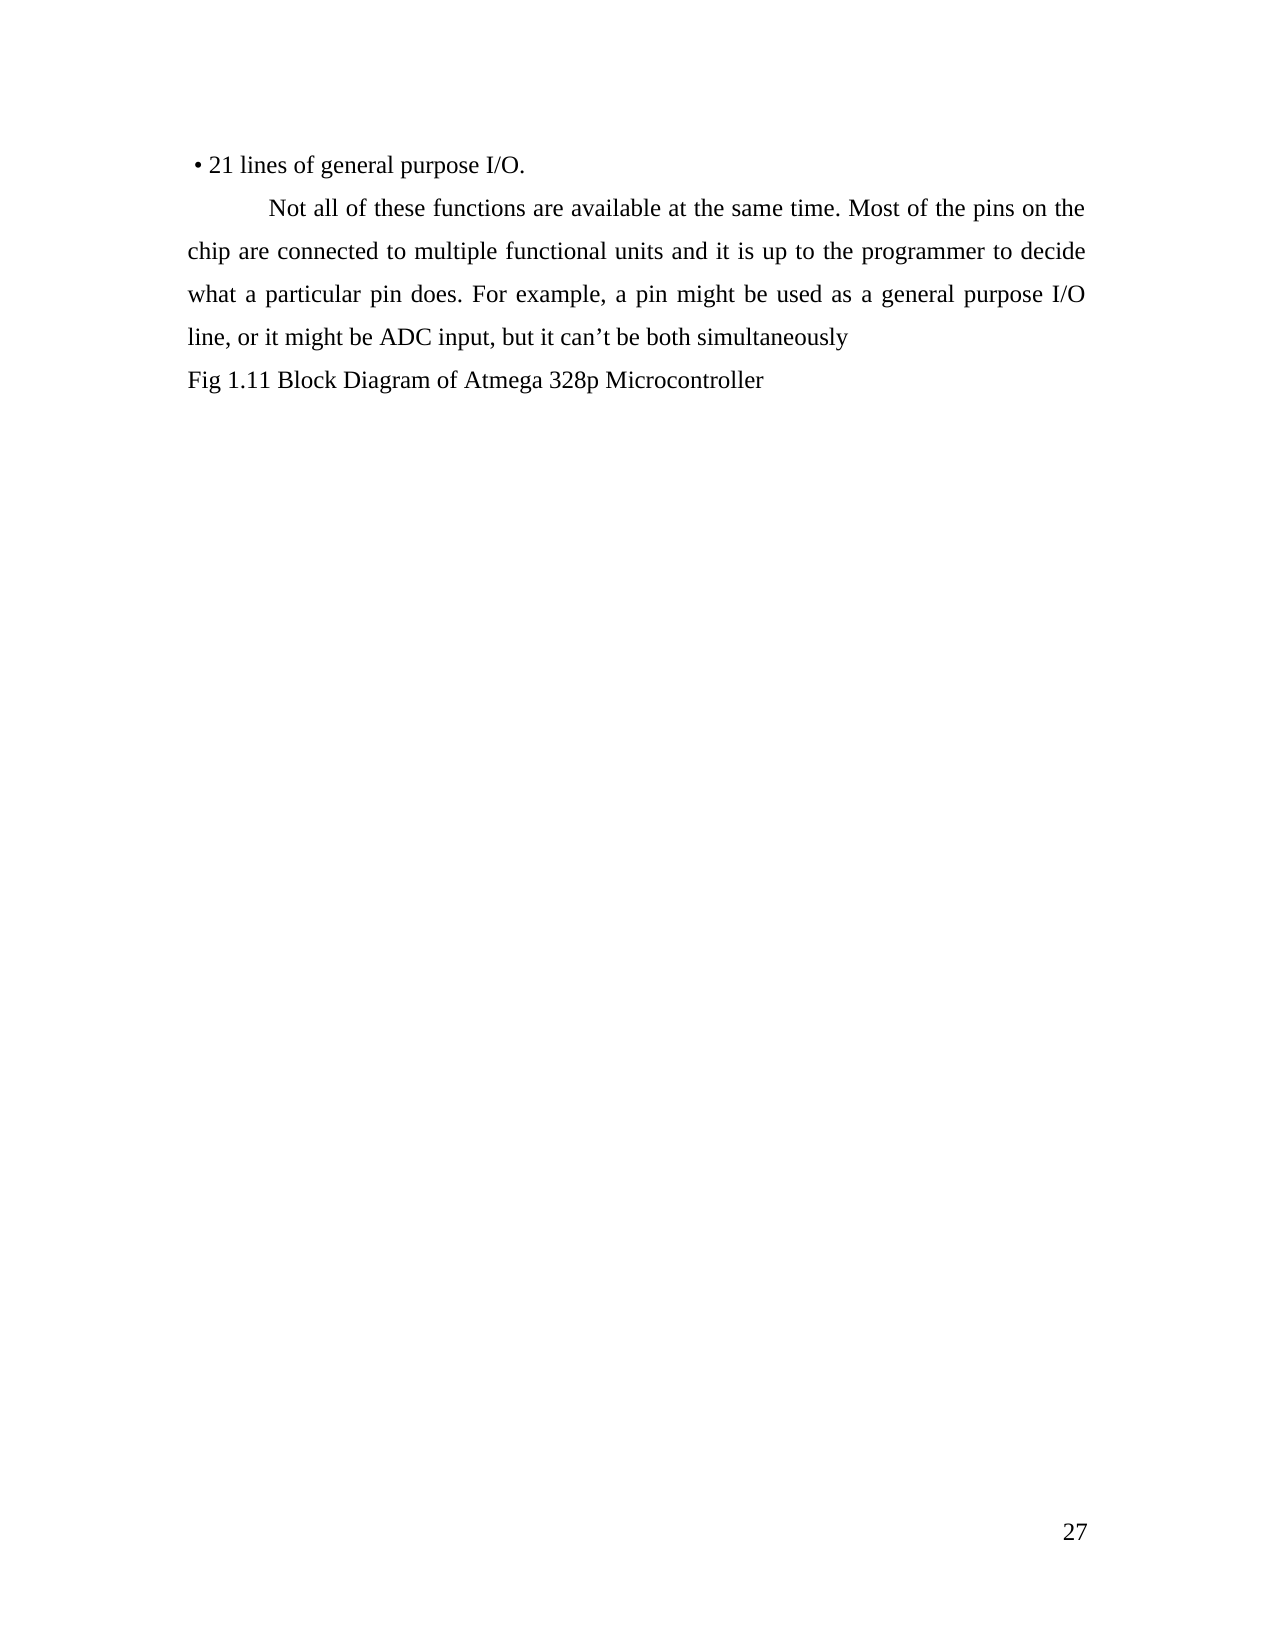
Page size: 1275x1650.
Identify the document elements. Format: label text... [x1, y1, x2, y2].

text Not all of these functions are available at the same time. Most of the pins on the chip are connected to multiple functional units and it is up to the programmer to decide what a particular pin does. For example, a pin might be used as a general purpose I/O line, or it might be ADC input, but it can’t be both simultaneously [187, 193, 1087, 351]
text Fig 1.11 Block Diagram of Atmega 328p Microcontroller [187, 366, 1087, 394]
text • 21 lines of general purpose I/O. [187, 150, 1087, 179]
